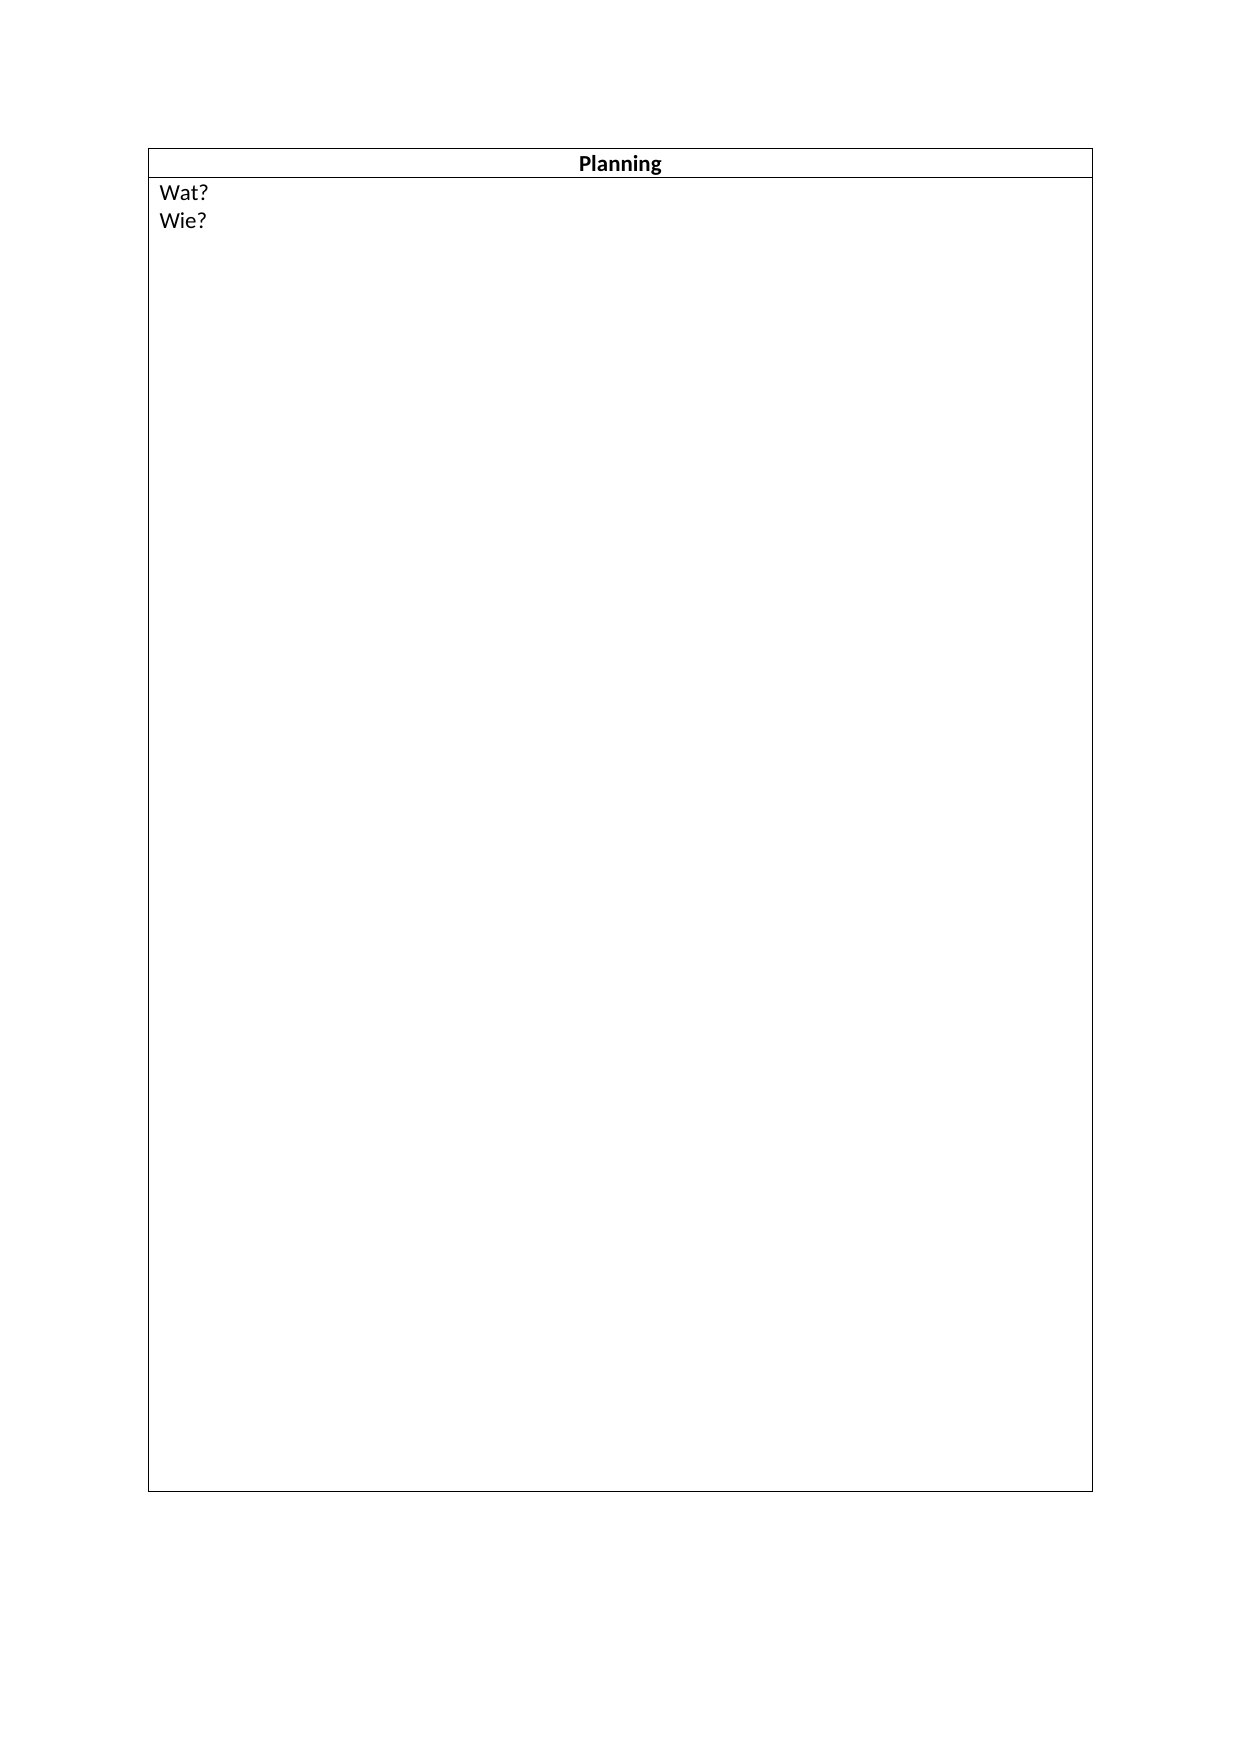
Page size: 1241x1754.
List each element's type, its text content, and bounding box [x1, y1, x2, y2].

table_header Planning [149, 149, 1092, 177]
table_cell Wat? Wie? [149, 178, 1092, 1491]
